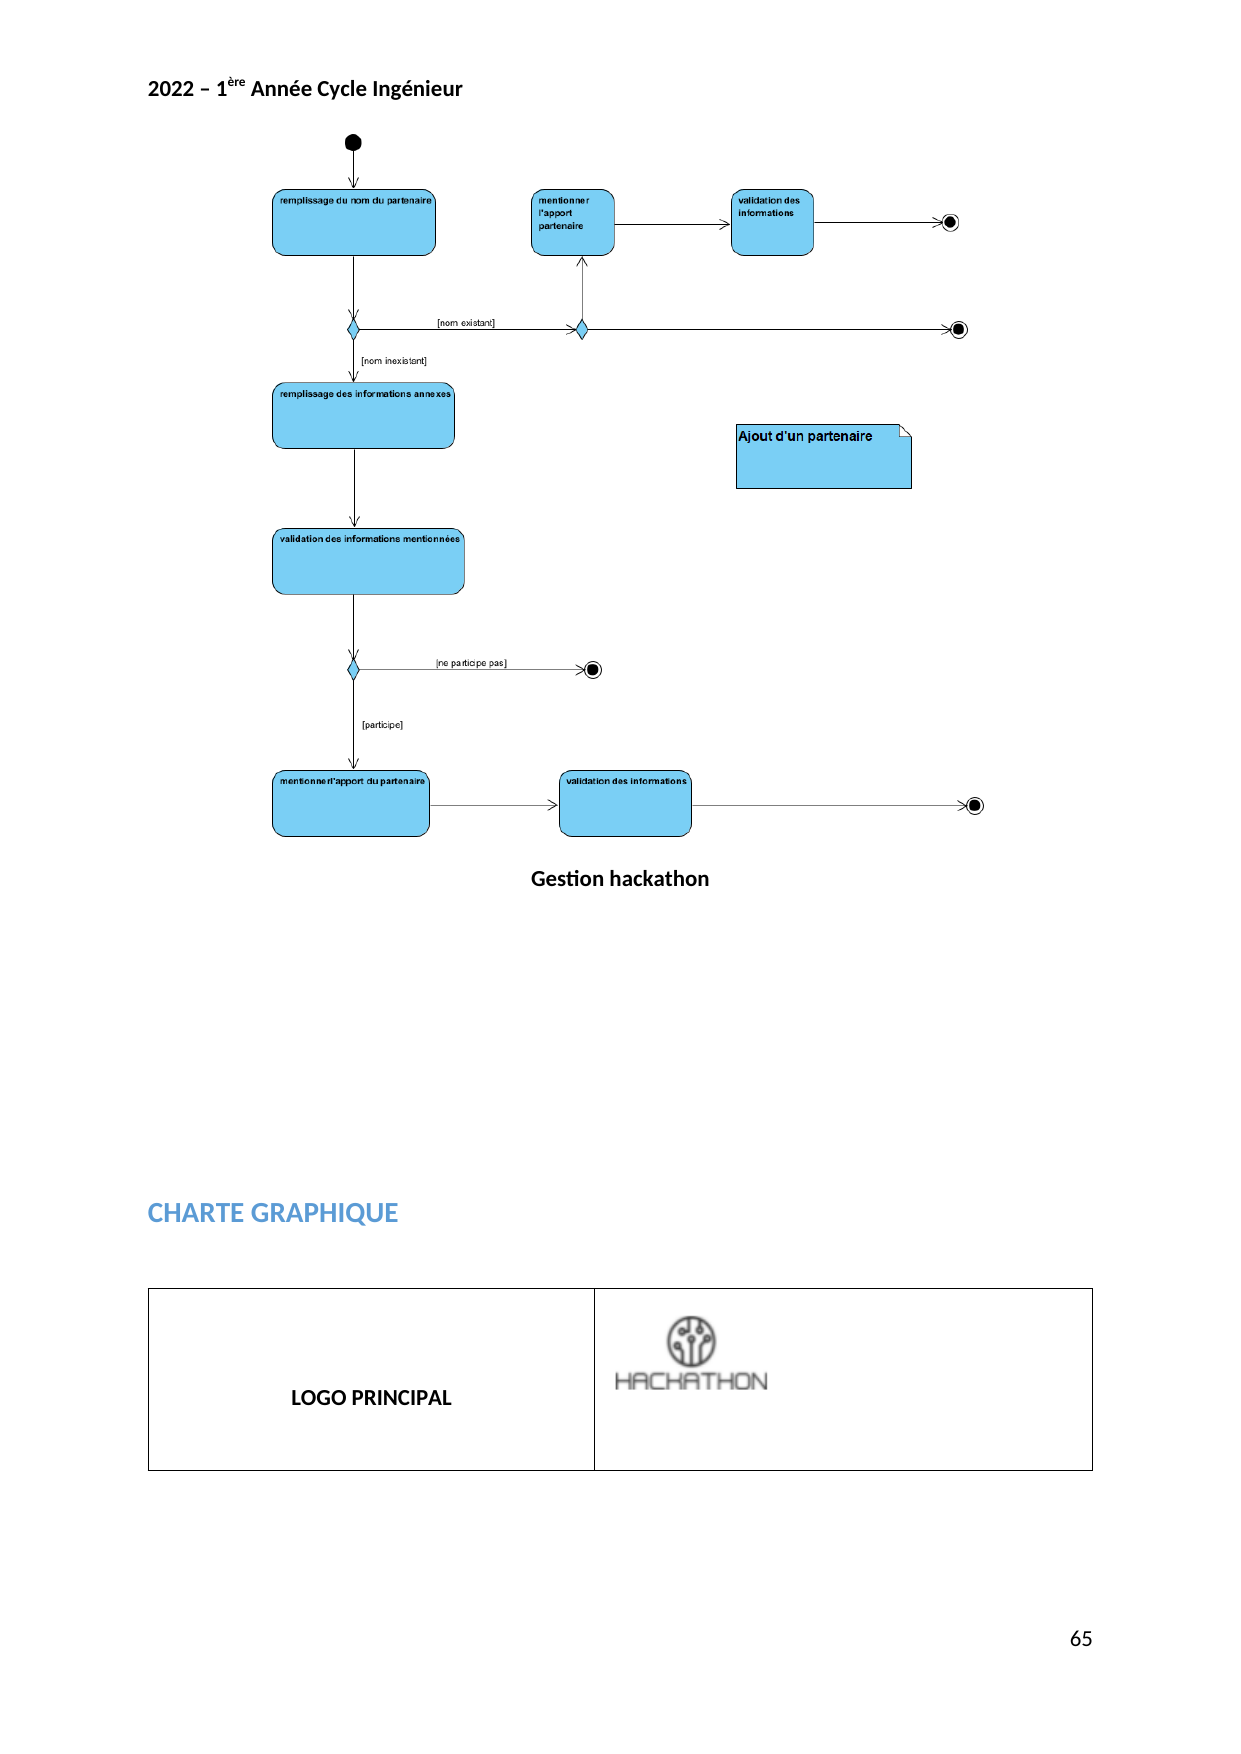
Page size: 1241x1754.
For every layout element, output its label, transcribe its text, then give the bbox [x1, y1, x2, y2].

subtitle CHARTE GRAPHIQUE [148, 1194, 1093, 1230]
picture [147, 101, 1093, 865]
table_header [595, 1289, 1092, 1470]
table_header LOGO PRINCIPAL [149, 1289, 594, 1470]
picture [605, 1289, 783, 1405]
